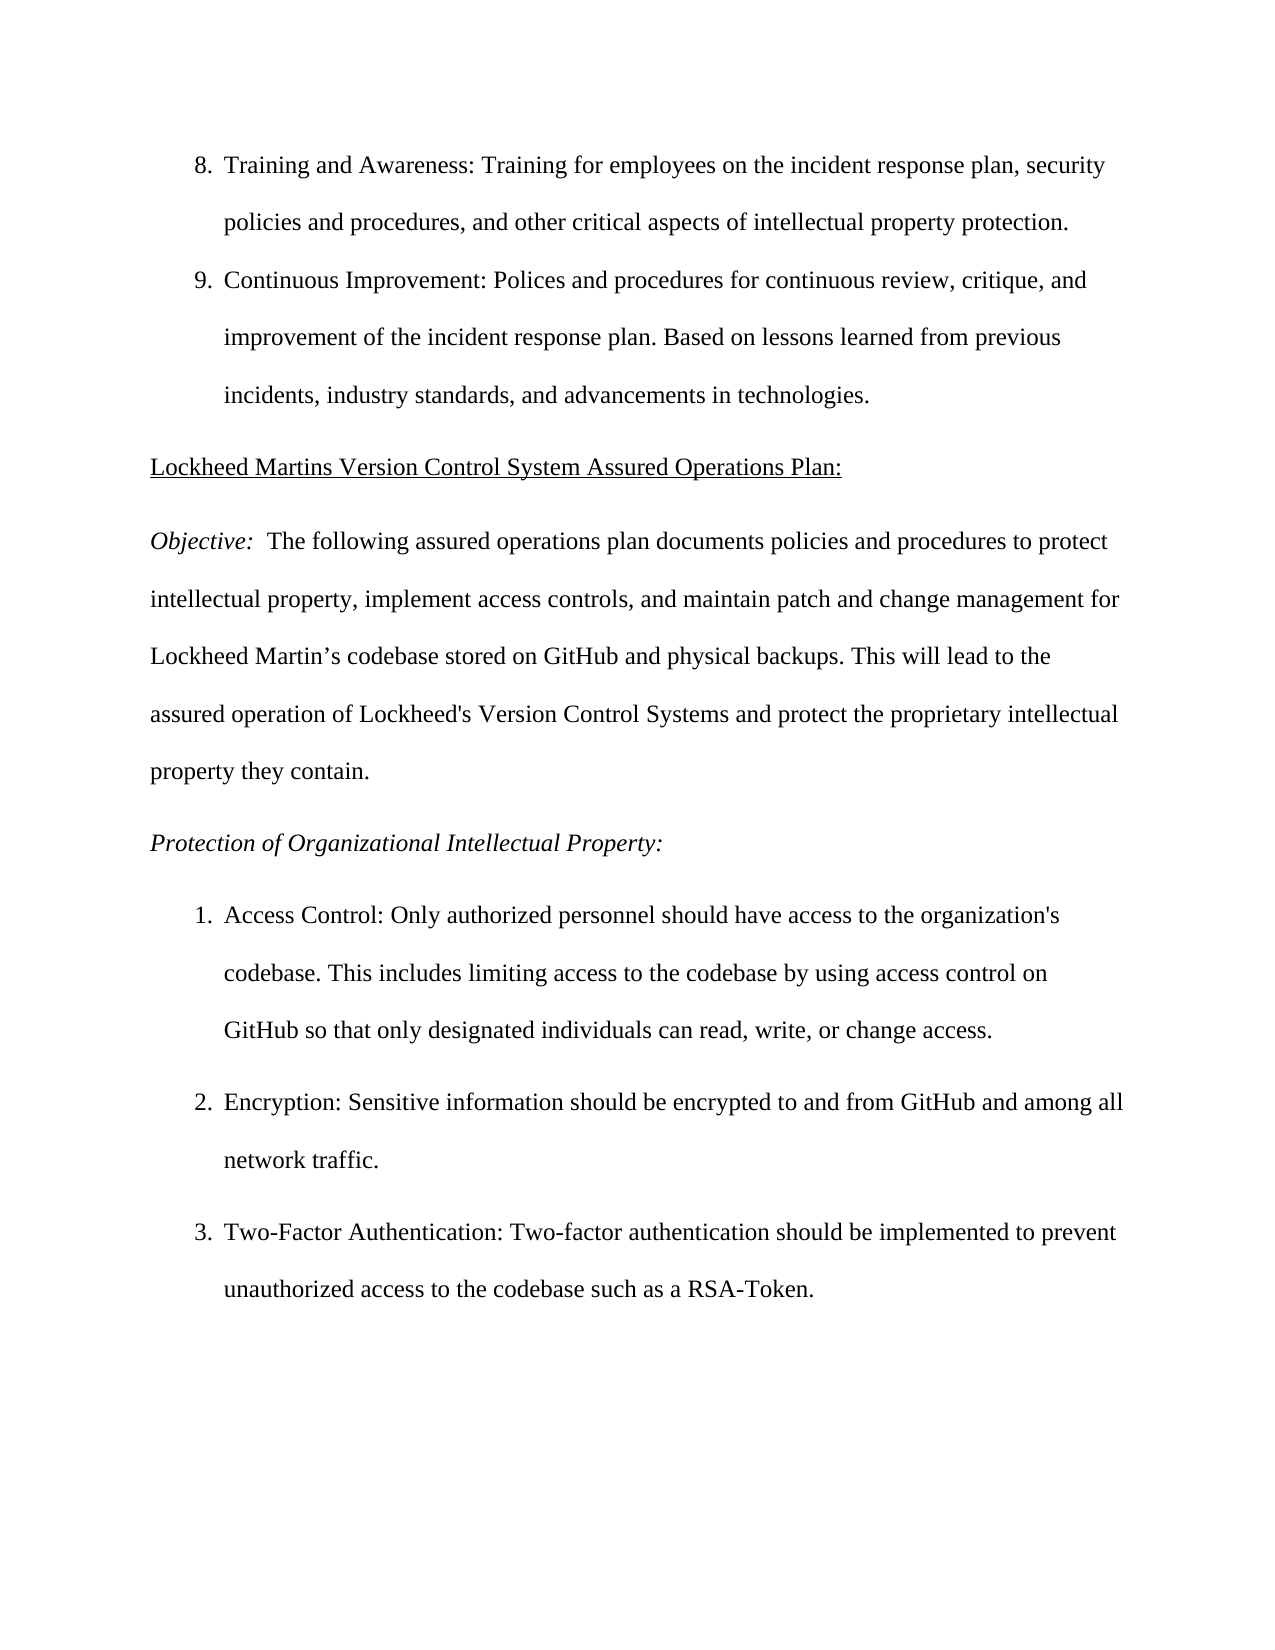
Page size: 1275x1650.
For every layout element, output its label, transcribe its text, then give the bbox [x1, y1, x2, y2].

text Objective: The following assured operations plan documents policies and procedures to protect intellectual property, implement access controls, and maintain patch and change management for Lockheed Martin’s codebase stored on GitHub and physical backups. This will lead to the assured operation of Lockheed's Version Control Systems and protect the proprietary intellectual property they contain. [150, 526, 1125, 785]
text Lockheed Martins Version Control System Assured Operations Plan: [150, 452, 1125, 481]
list Access Control: Only authorized personnel should have access to the organization's codebase. This includes limiting access to the codebase by using access control on GitHub so that only designated individuals can read, write, or change access. [194, 900, 1125, 1044]
list Training and Awareness: Training for employees on the incident response plan, security policies and procedures, and other critical aspects of intellectual property protection. [194, 150, 1125, 236]
list Encryption: Sensitive information should be encrypted to and from GitHub and among all network traffic. [194, 1087, 1125, 1174]
text Protection of Organizational Intellectual Property: [150, 828, 1125, 857]
list Two-Factor Authentication: Two-factor authentication should be implemented to prevent unauthorized access to the codebase such as a RSA-Token. [194, 1217, 1125, 1303]
list Continuous Improvement: Polices and procedures for continuous review, critique, and improvement of the incident response plan. Based on lessons learned from previous incidents, industry standards, and advancements in technologies. [194, 265, 1125, 409]
